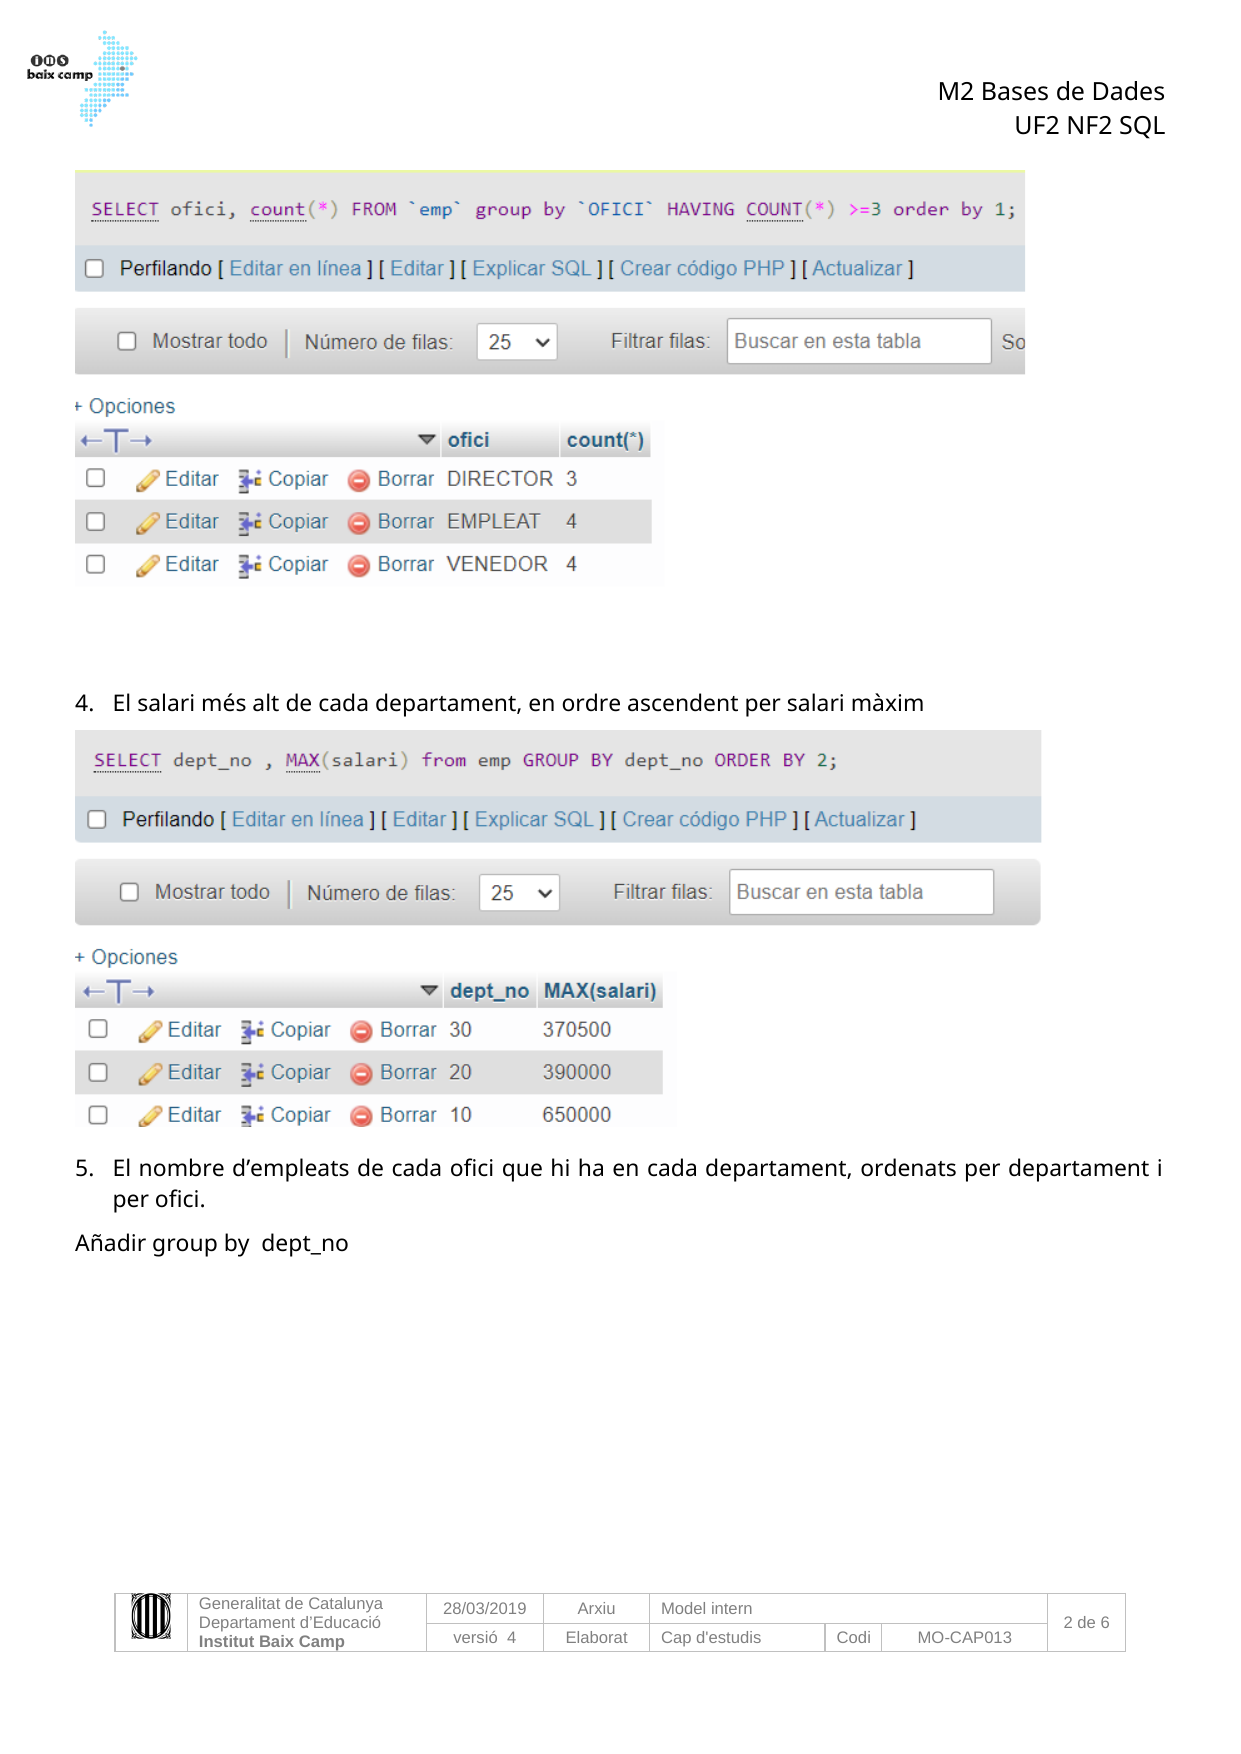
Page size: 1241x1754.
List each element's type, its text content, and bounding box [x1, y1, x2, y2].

text Añadir group by dept_no [75, 1227, 1165, 1258]
list El salari més alt de cada departament, en ordre ascendent per salari màxim [75, 687, 1165, 718]
picture [75, 170, 1025, 605]
list El nombre d’empleats de cada ofici que hi ha en cada departament, ordenats per departament i per ofici. [75, 1152, 1165, 1214]
picture [75, 730, 1042, 1127]
picture [22, 18, 139, 135]
